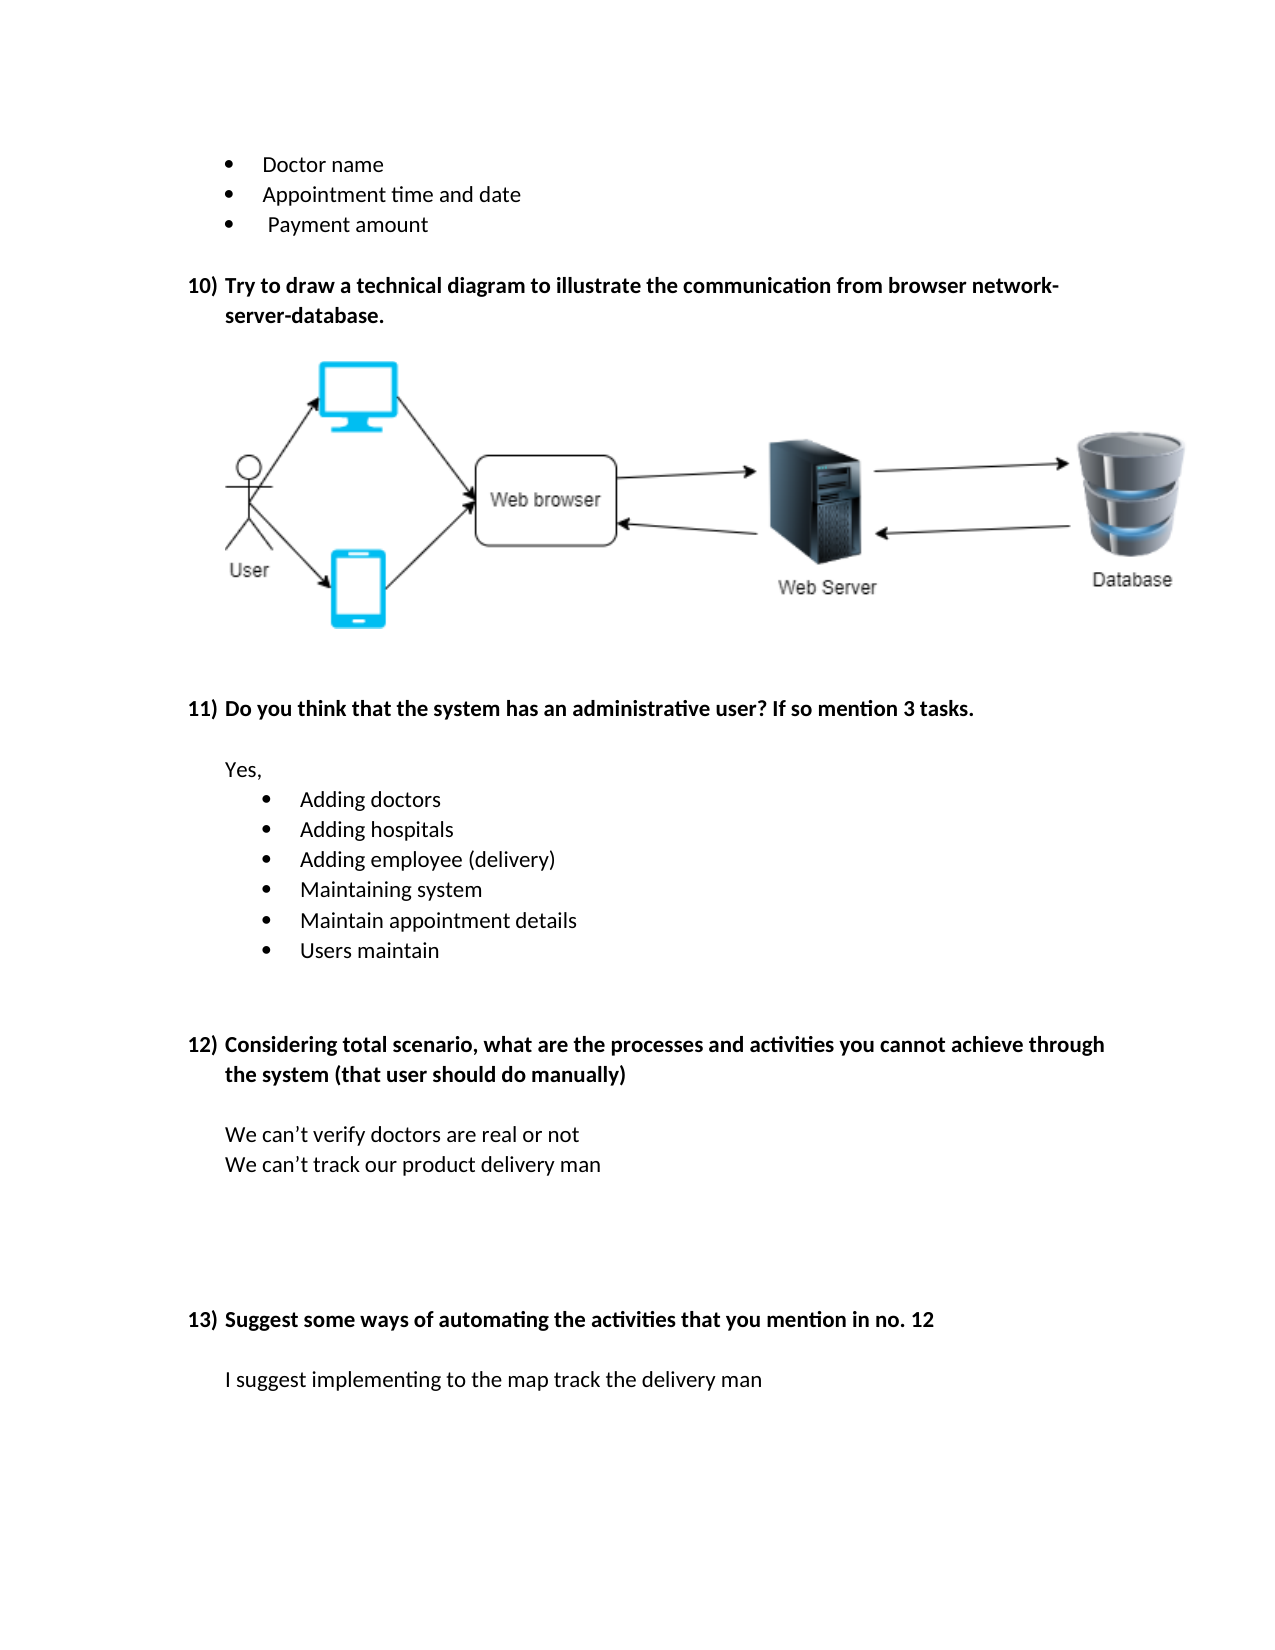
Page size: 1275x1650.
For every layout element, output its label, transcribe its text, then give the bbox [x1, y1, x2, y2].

list I suggest implementing to the map track the delivery man [225, 1365, 1125, 1393]
list Suggest some ways of automating the activities that you mention in no. 12 [187, 1305, 1125, 1333]
list Maintaining system [262, 876, 1125, 904]
list Doctor name [225, 150, 1125, 178]
list Do you think that the system has an administrative user? If so mention 3 tasks. [187, 694, 1125, 722]
list Yes, [225, 755, 1125, 783]
list We can’t verify doctors are real or not [225, 1120, 1125, 1148]
list Maintain appointment details [262, 906, 1125, 934]
list Considering total scenario, what are the processes and activities you cannot achieve through the system (that user should do manually) [187, 1030, 1125, 1088]
list Adding doctors [262, 785, 1125, 813]
list Try to draw a technical diagram to illustrate the communication from browser network-server-database. [187, 271, 1125, 329]
list We can’t track our product delivery man [225, 1151, 1125, 1179]
list Users maintain [262, 936, 1125, 964]
list Payment amount [225, 210, 1125, 238]
list Adding employee (delivery) [262, 845, 1125, 873]
list Adding hospitals [262, 815, 1125, 843]
picture [225, 361, 1196, 629]
list Appointment time and date [225, 180, 1125, 208]
